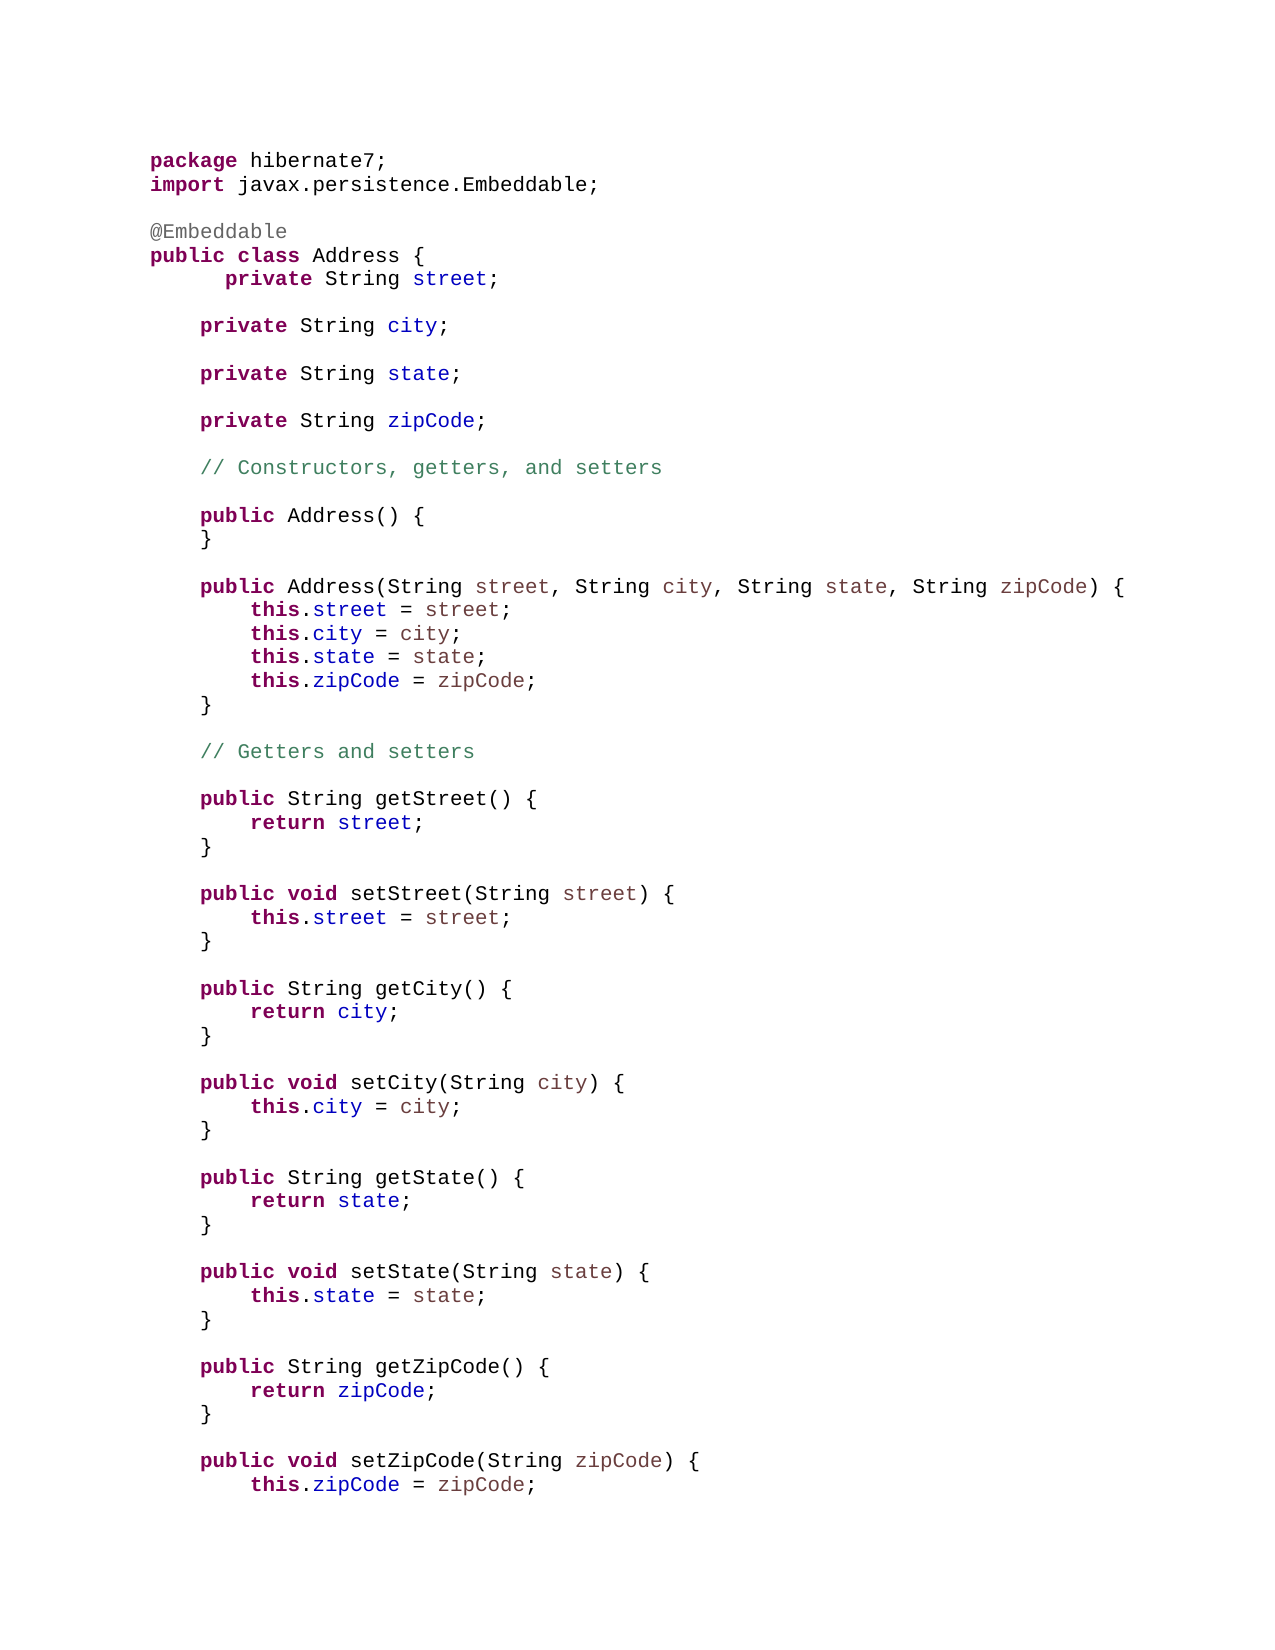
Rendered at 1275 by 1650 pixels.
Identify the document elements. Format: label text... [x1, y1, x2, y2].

text private String state; [150, 363, 1125, 386]
text } [150, 836, 1125, 859]
text } [150, 1025, 1125, 1048]
text // Getters and setters [150, 741, 1125, 765]
text public void setZipCode(String zipCode) { [150, 1451, 1125, 1474]
text return city; [150, 1001, 1125, 1025]
text this.city = city; [150, 623, 1125, 647]
text private String zipCode; [150, 410, 1125, 434]
text // Constructors, getters, and setters [150, 457, 1125, 481]
text } [150, 1309, 1125, 1332]
text } [150, 694, 1125, 717]
text this.city = city; [150, 1096, 1125, 1119]
text this.zipCode = zipCode; [150, 670, 1125, 694]
text this.state = state; [150, 1285, 1125, 1309]
text public String getZipCode() { [150, 1356, 1125, 1379]
text private String city; [150, 316, 1125, 339]
text public Address() { [150, 505, 1125, 528]
text return state; [150, 1190, 1125, 1214]
text @Embeddable [150, 221, 1125, 244]
text public String getState() { [150, 1167, 1125, 1190]
text } [150, 1403, 1125, 1427]
text public class Address { [150, 244, 1125, 268]
text public void setCity(String city) { [150, 1072, 1125, 1096]
text public void setState(String state) { [150, 1261, 1125, 1285]
text this.street = street; [150, 599, 1125, 623]
text this.zipCode = zipCode; [150, 1474, 1125, 1498]
text public String getCity() { [150, 978, 1125, 1001]
text this.street = street; [150, 907, 1125, 930]
text } [150, 930, 1125, 954]
text return zipCode; [150, 1379, 1125, 1403]
text } [150, 1119, 1125, 1143]
text this.state = state; [150, 647, 1125, 670]
text } [150, 528, 1125, 552]
text public void setStreet(String street) { [150, 883, 1125, 907]
text return street; [150, 812, 1125, 836]
text import javax.persistence.Embeddable; [150, 174, 1125, 197]
text package hibernate7; [150, 150, 1125, 174]
text public String getStreet() { [150, 788, 1125, 812]
text public Address(String street, String city, String state, String zipCode) { [150, 576, 1125, 599]
text private String street; [150, 268, 1125, 292]
text } [150, 1214, 1125, 1238]
